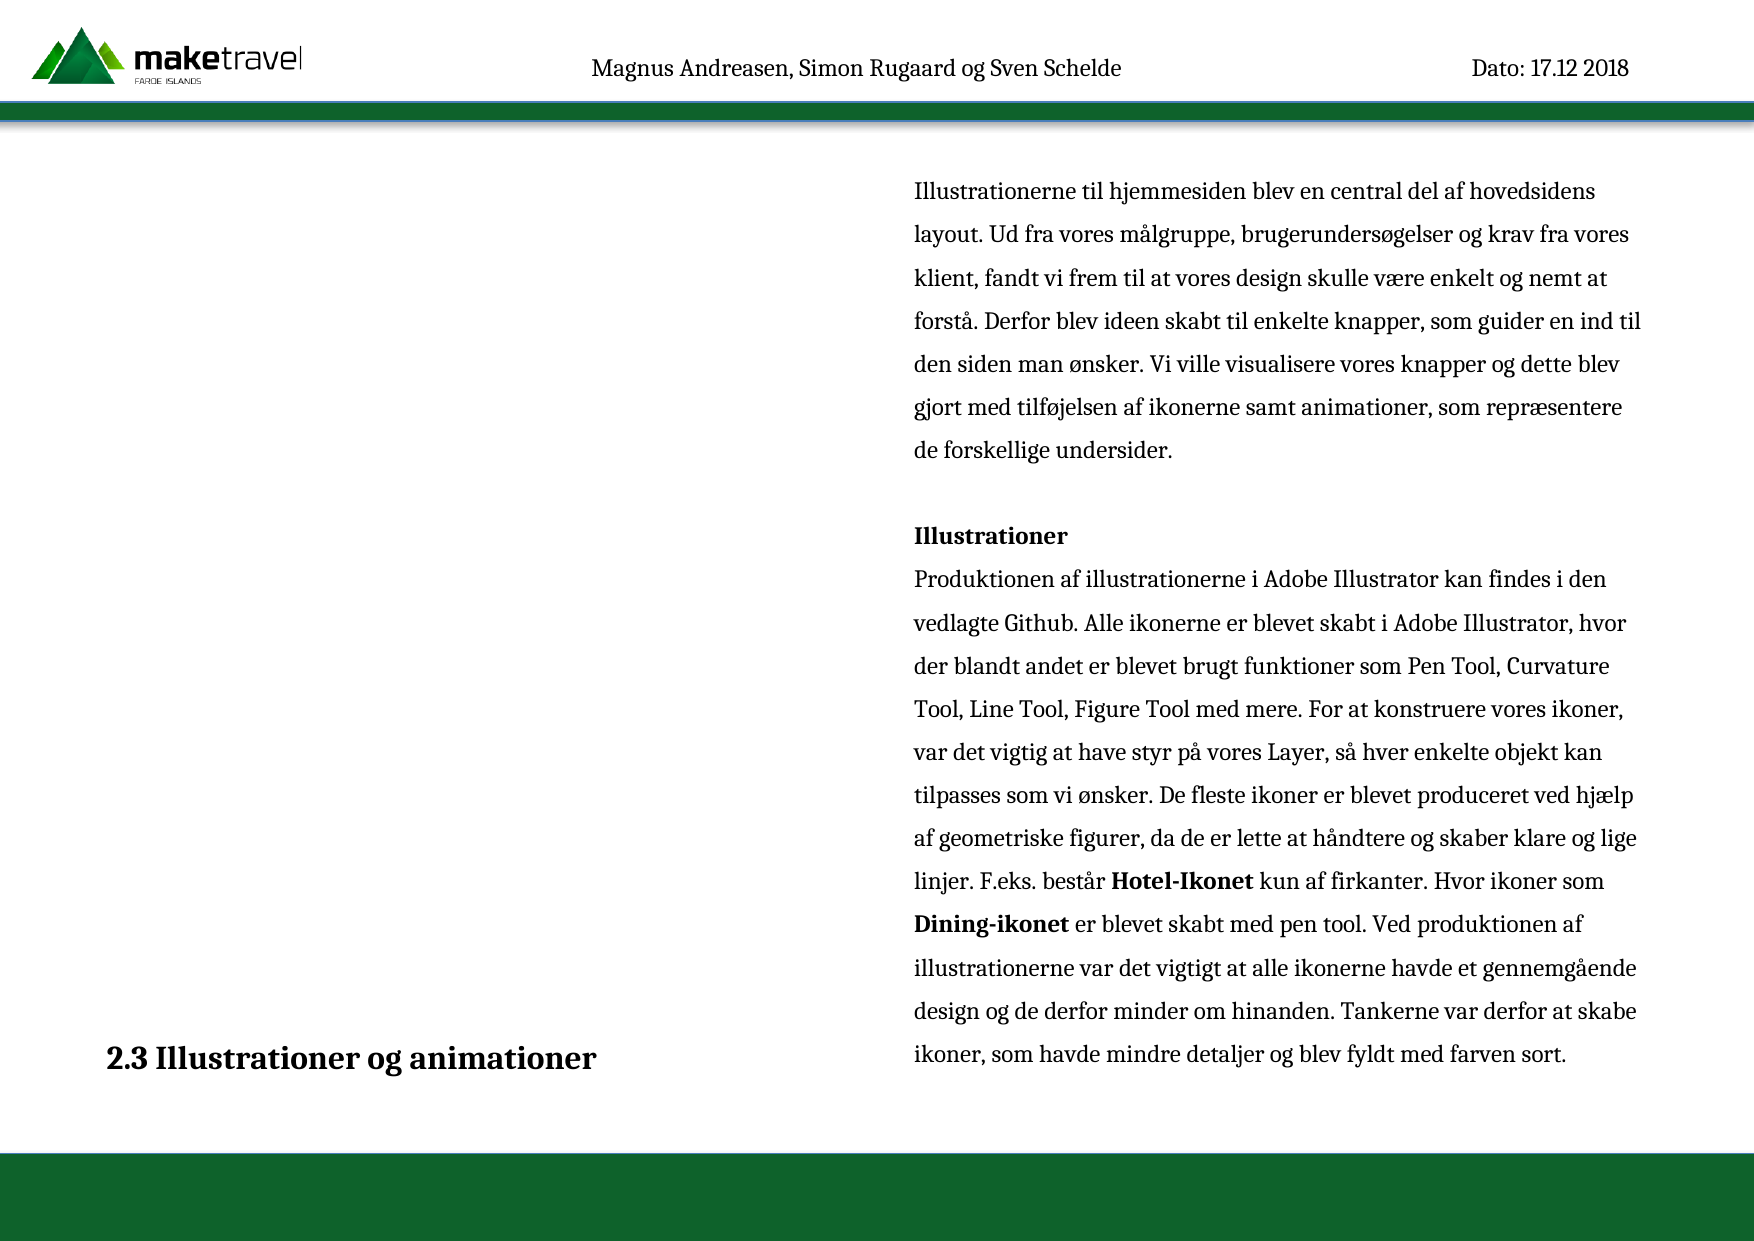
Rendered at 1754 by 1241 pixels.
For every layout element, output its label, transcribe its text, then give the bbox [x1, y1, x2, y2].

text 2.3 Illustrationer og animationer [106, 1040, 840, 1078]
text Illustrationer [914, 522, 1648, 551]
text Illustrationerne til hjemmesiden blev en central del af hovedsidens layout. Ud fra vores målgruppe, brugerundersøgelser og krav fra vores klient, fandt vi frem til at vores design skulle være enkelt og nemt at forstå. Derfor blev ideen skabt til enkelte knapper, som guider en ind til den siden man ønsker. Vi ville visualisere vores knapper og dette blev gjort med tilføjelsen af ikonerne samt animationer, som repræsentere de forskellige undersider. [914, 177, 1648, 465]
picture [31, 27, 302, 84]
